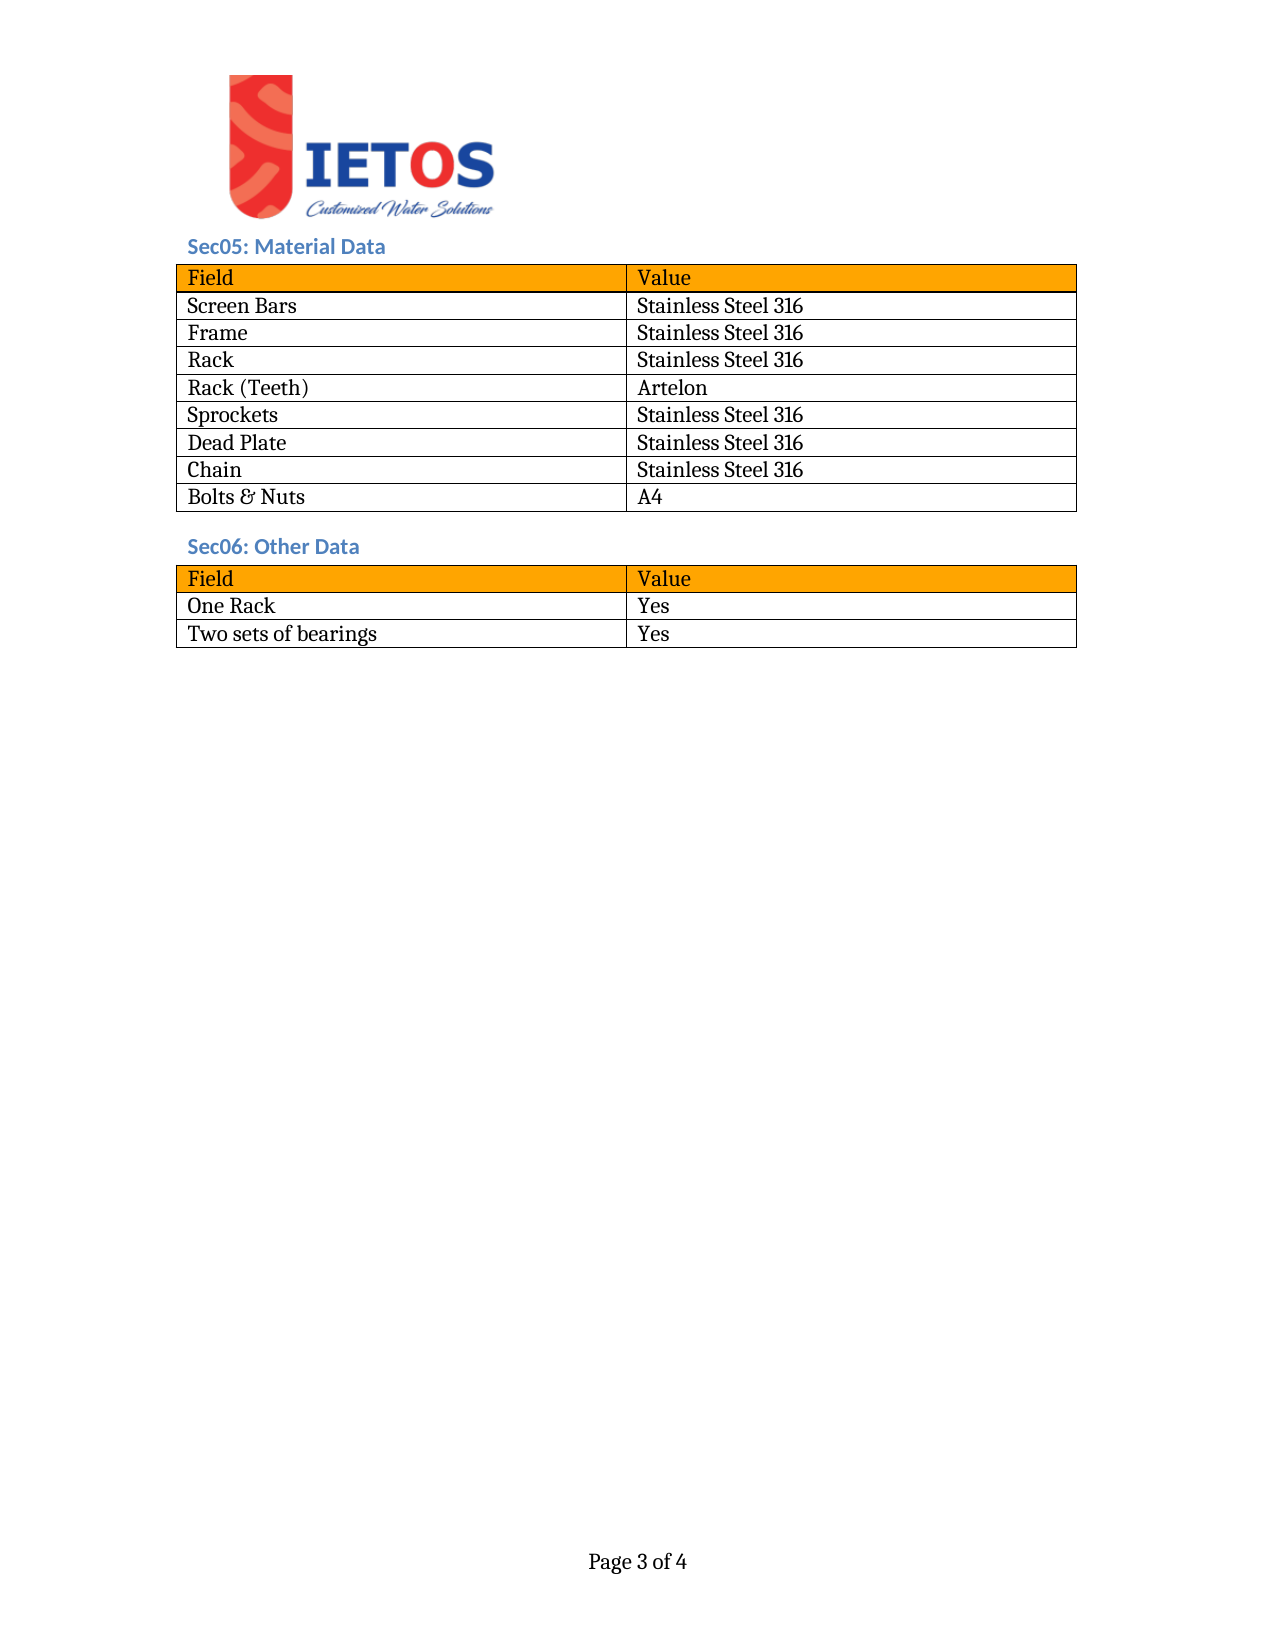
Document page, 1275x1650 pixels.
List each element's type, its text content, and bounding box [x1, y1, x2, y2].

table_cell Stainless Steel 316 [627, 320, 1076, 346]
table_cell Stainless Steel 316 [627, 457, 1076, 483]
table_cell Yes [627, 620, 1076, 647]
table_cell Chain [177, 457, 626, 483]
table_cell A4 [627, 484, 1076, 511]
table_cell Stainless Steel 316 [627, 429, 1076, 456]
table_cell Yes [627, 593, 1076, 619]
table_cell Dead Plate [177, 429, 626, 456]
table_header Value [627, 265, 1076, 291]
table_cell Frame [177, 320, 626, 346]
table_cell Stainless Steel 316 [627, 402, 1076, 428]
table_cell Sprockets [177, 402, 626, 428]
subtitle Sec06: Other Data [187, 532, 1087, 560]
table_header Field [177, 566, 626, 592]
table_cell One Rack [177, 593, 626, 619]
table_cell Bolts & Nuts [177, 484, 626, 511]
table_cell Stainless Steel 316 [627, 293, 1076, 319]
table_cell Rack (Teeth) [177, 375, 626, 401]
table_cell Artelon [627, 375, 1076, 401]
picture [206, 75, 1257, 232]
table_cell Stainless Steel 316 [627, 347, 1076, 373]
table_header Field [177, 265, 626, 291]
table_cell Screen Bars [177, 293, 626, 319]
subtitle Sec05: Material Data [187, 232, 1087, 260]
table_cell Rack [177, 347, 626, 373]
table_cell Two sets of bearings [177, 620, 626, 647]
table_header Value [627, 566, 1076, 592]
